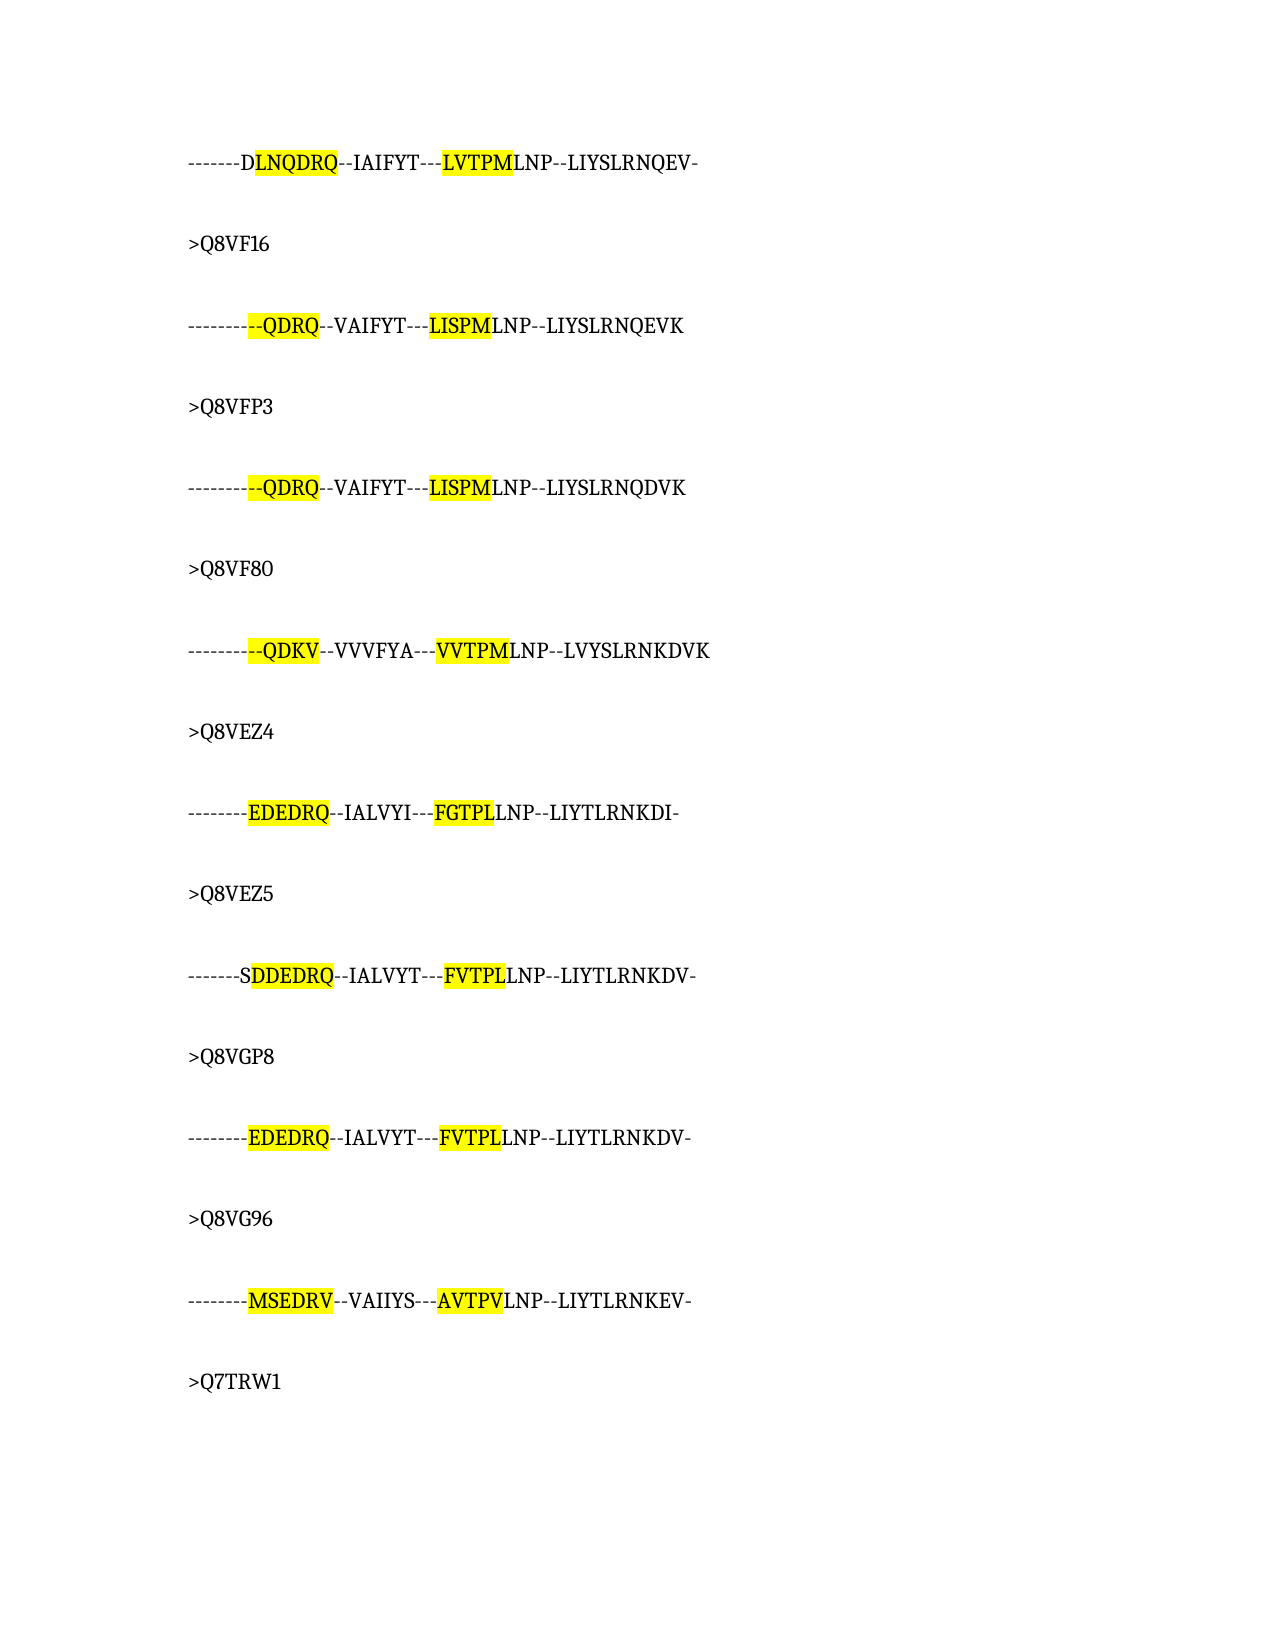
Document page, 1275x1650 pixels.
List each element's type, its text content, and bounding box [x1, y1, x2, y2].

text -------DLNQDRQ--IAIFYT---LVTPMLNP--LIYSLRNQEV- [187, 150, 1087, 207]
text --------EDEDRQ--IALVYT---FVTPLLNP--LIYTLRNKDV- [187, 1125, 1087, 1182]
text --------EDEDRQ--IALVYI---FGTPLLNP--LIYTLRNKDI- [187, 800, 1087, 857]
text -------SDDEDRQ--IALVYT---FVTPLLNP--LIYTLRNKDV- [187, 962, 1087, 1019]
text >Q7TRW1 [187, 1369, 1087, 1425]
text >Q8VG96 [187, 1206, 1087, 1263]
text >Q8VEZ5 [187, 881, 1087, 938]
text >Q8VF80 [187, 556, 1087, 613]
text --------MSEDRV--VAIIYS---AVTPVLNP--LIYTLRNKEV- [187, 1287, 1087, 1344]
text ----------QDRQ--VAIFYT---LISPMLNP--LIYSLRNQDVK [187, 475, 1087, 532]
text >Q8VEZ4 [187, 719, 1087, 775]
text >Q8VFP3 [187, 394, 1087, 450]
text ----------QDKV--VVVFYA---VVTPMLNP--LVYSLRNKDVK [187, 637, 1087, 694]
text ----------QDRQ--VAIFYT---LISPMLNP--LIYSLRNQEVK [187, 312, 1087, 369]
text >Q8VGP8 [187, 1044, 1087, 1100]
text >Q8VF16 [187, 231, 1087, 288]
